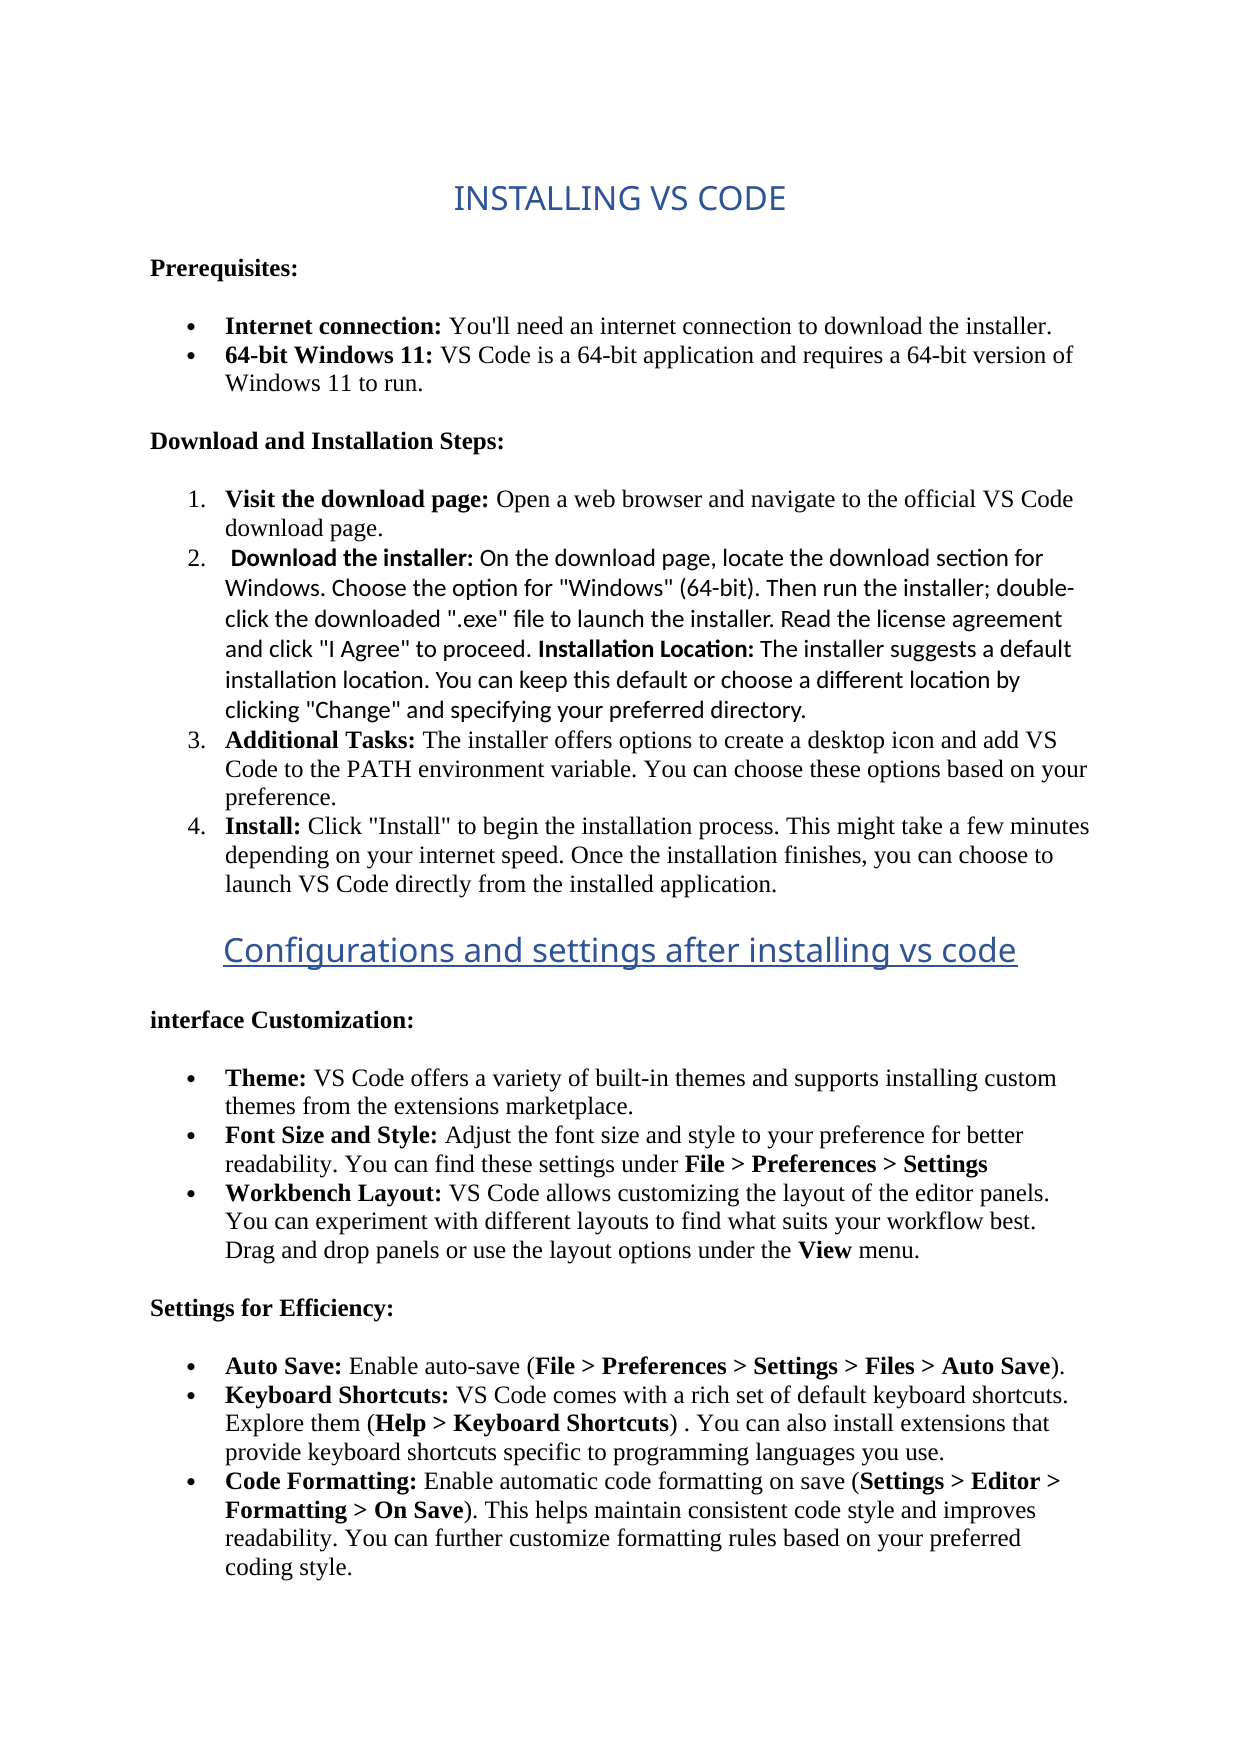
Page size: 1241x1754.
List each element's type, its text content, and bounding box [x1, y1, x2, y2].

text Settings for Efficiency: [150, 1293, 1090, 1322]
list Auto Save: Enable auto-save (File > Preferences > Settings > Files > Auto Save). [187, 1351, 1090, 1380]
list Code Formatting: Enable automatic code formatting on save (Settings > Editor > Formatting > On Save). This helps maintain consistent code style and improves readability. You can further customize formatting rules based on your preferred coding style. [187, 1466, 1090, 1581]
list Keyboard Shortcuts: VS Code comes with a rich set of default keyboard shortcuts. Explore them (Help > Keyboard Shortcuts) . You can also install extensions that provide keyboard shortcuts specific to programming languages you use. [187, 1380, 1090, 1466]
list Theme: VS Code offers a variety of built-in themes and supports installing custom themes from the extensions marketplace. [187, 1063, 1090, 1120]
text interface Customization: [150, 1005, 1090, 1033]
list Font Size and Style: Adjust the font size and style to your preference for better readability. You can find these settings under File > Preferences > Settings [187, 1120, 1090, 1178]
list Internet connection: You'll need an internet connection to download the installer. [187, 311, 1090, 340]
list Install: Click "Install" to begin the installation process. This might take a few minutes depending on your internet speed. Once the installation finishes, you can choose to launch VS Code directly from the installed application. [187, 811, 1090, 897]
list Additional Tasks: The installer offers options to create a desktop icon and add VS Code to the PATH environment variable. You can choose these options based on your preference. [187, 725, 1090, 811]
list Visit the download page: Open a web browser and navigate to the official VS Code download page. [187, 484, 1090, 542]
list 64-bit Windows 11: VS Code is a 64-bit application and requires a 64-bit version of Windows 11 to run. [187, 340, 1090, 397]
subtitle Configurations and settings after installing vs code [150, 927, 1090, 972]
text Download and Installation Steps: [150, 426, 1090, 455]
list Download the installer: On the download page, locate the download section for Windows. Choose the option for "Windows" (64-bit). Then run the installer; double-click the downloaded ".exe" file to launch the installer. Read the license agreement and click "I Agree" to proceed. Installation Location: The installer suggests a default installation location. You can keep this default or choose a different location by clicking "Change" and specifying your preferred directory. [187, 542, 1090, 725]
text Prerequisites: [150, 253, 1090, 282]
subtitle INSTALLING VS CODE [150, 175, 1090, 220]
list Workbench Layout: VS Code allows customizing the layout of the editor panels. You can experiment with different layouts to find what suits your workflow best. Drag and drop panels or use the layout options under the View menu. [187, 1178, 1090, 1264]
